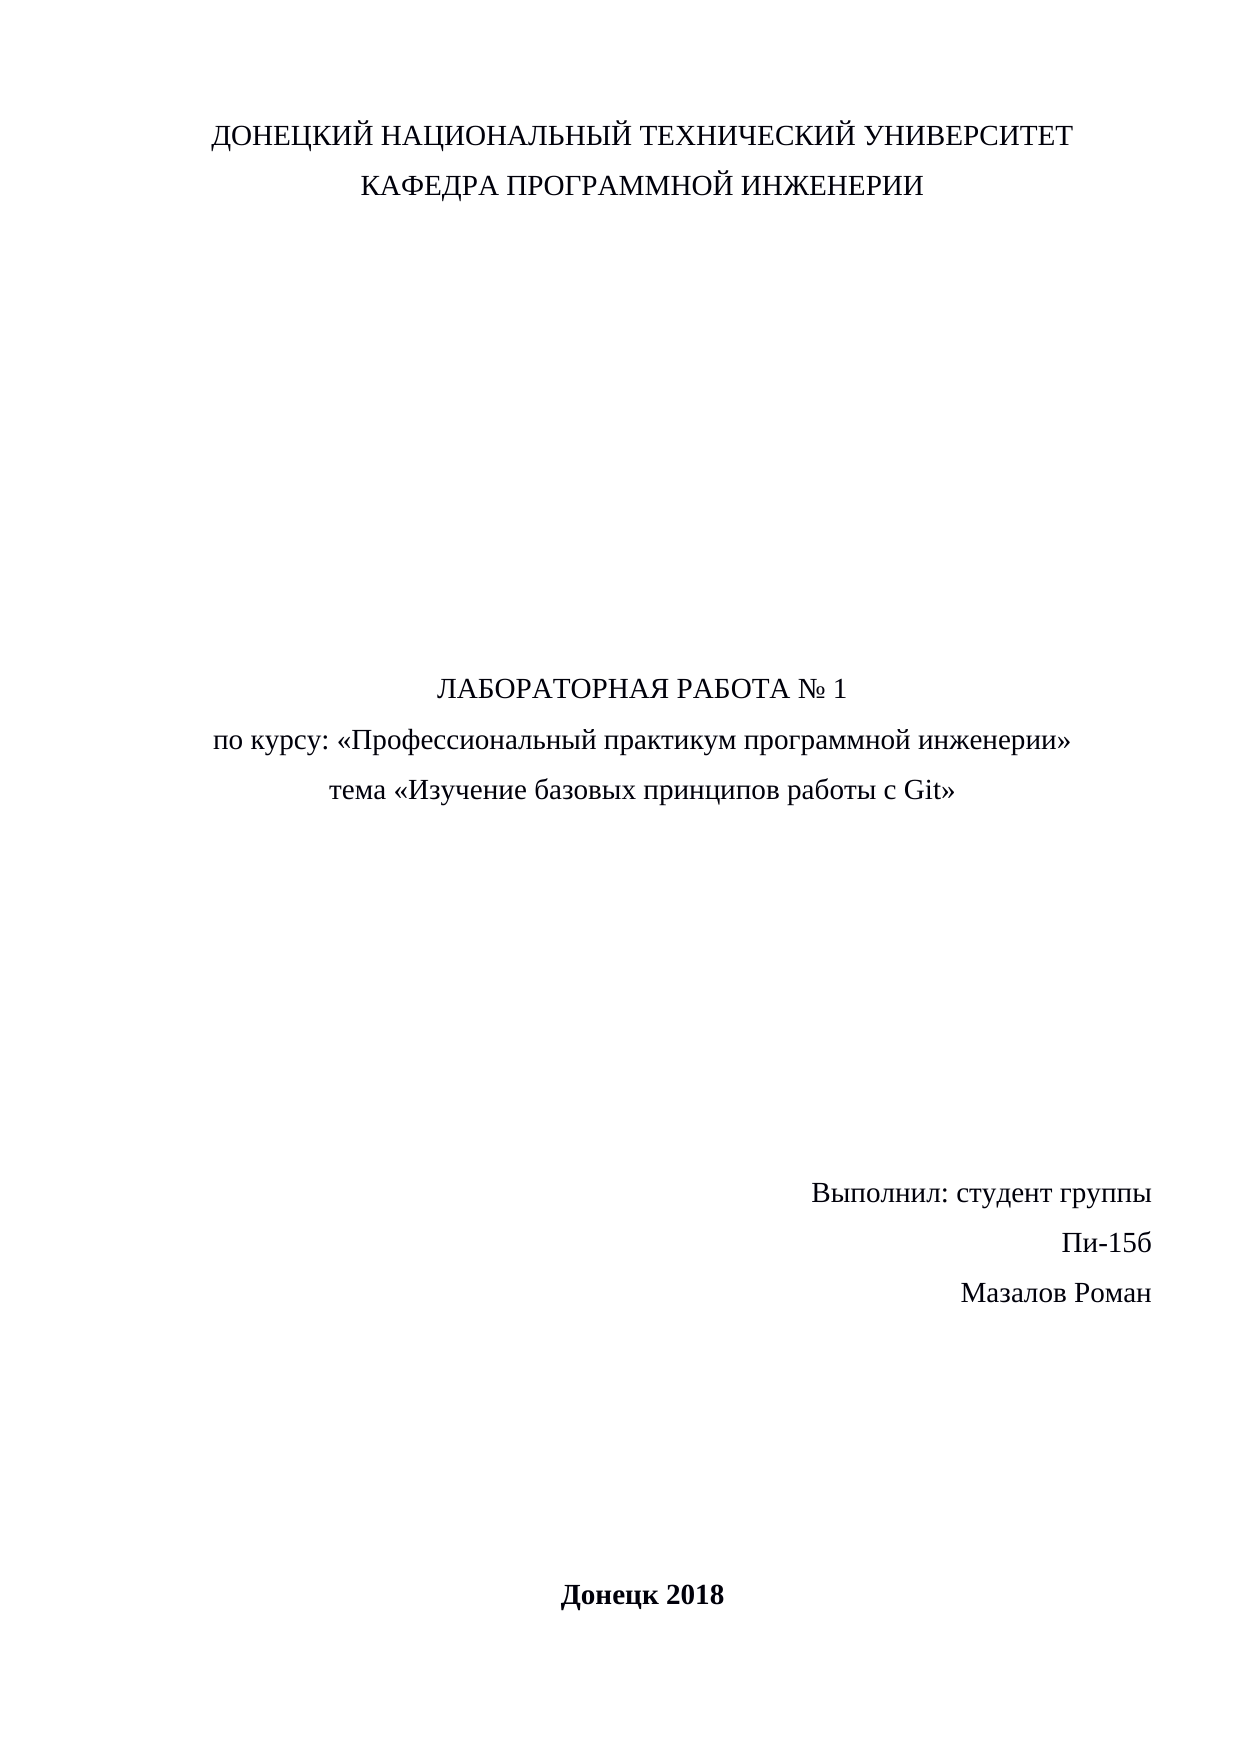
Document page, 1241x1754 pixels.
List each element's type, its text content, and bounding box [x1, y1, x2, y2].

text тема «Изучение базовых принципов работы с Git» [133, 772, 1152, 806]
text ЛАБОРАТОРНАЯ РАБОТА № 1 [133, 672, 1152, 705]
text Выполнил: студент группы [133, 1175, 1152, 1208]
text КАФЕДРА ПРОГРАММНОЙ ИНЖЕНЕРИИ [133, 168, 1152, 202]
text по курсу: «Профессиональный практикум программной инженерии» [133, 722, 1152, 755]
text ДОНЕЦКИЙ НАЦИОНАЛЬНЫЙ ТЕХНИЧЕСКИЙ УНИВЕРСИТЕТ [133, 118, 1152, 152]
text Пи-15б [133, 1225, 1152, 1258]
text Донецк 2018 [133, 1577, 1152, 1611]
text Мазалов Роман [133, 1275, 1152, 1309]
